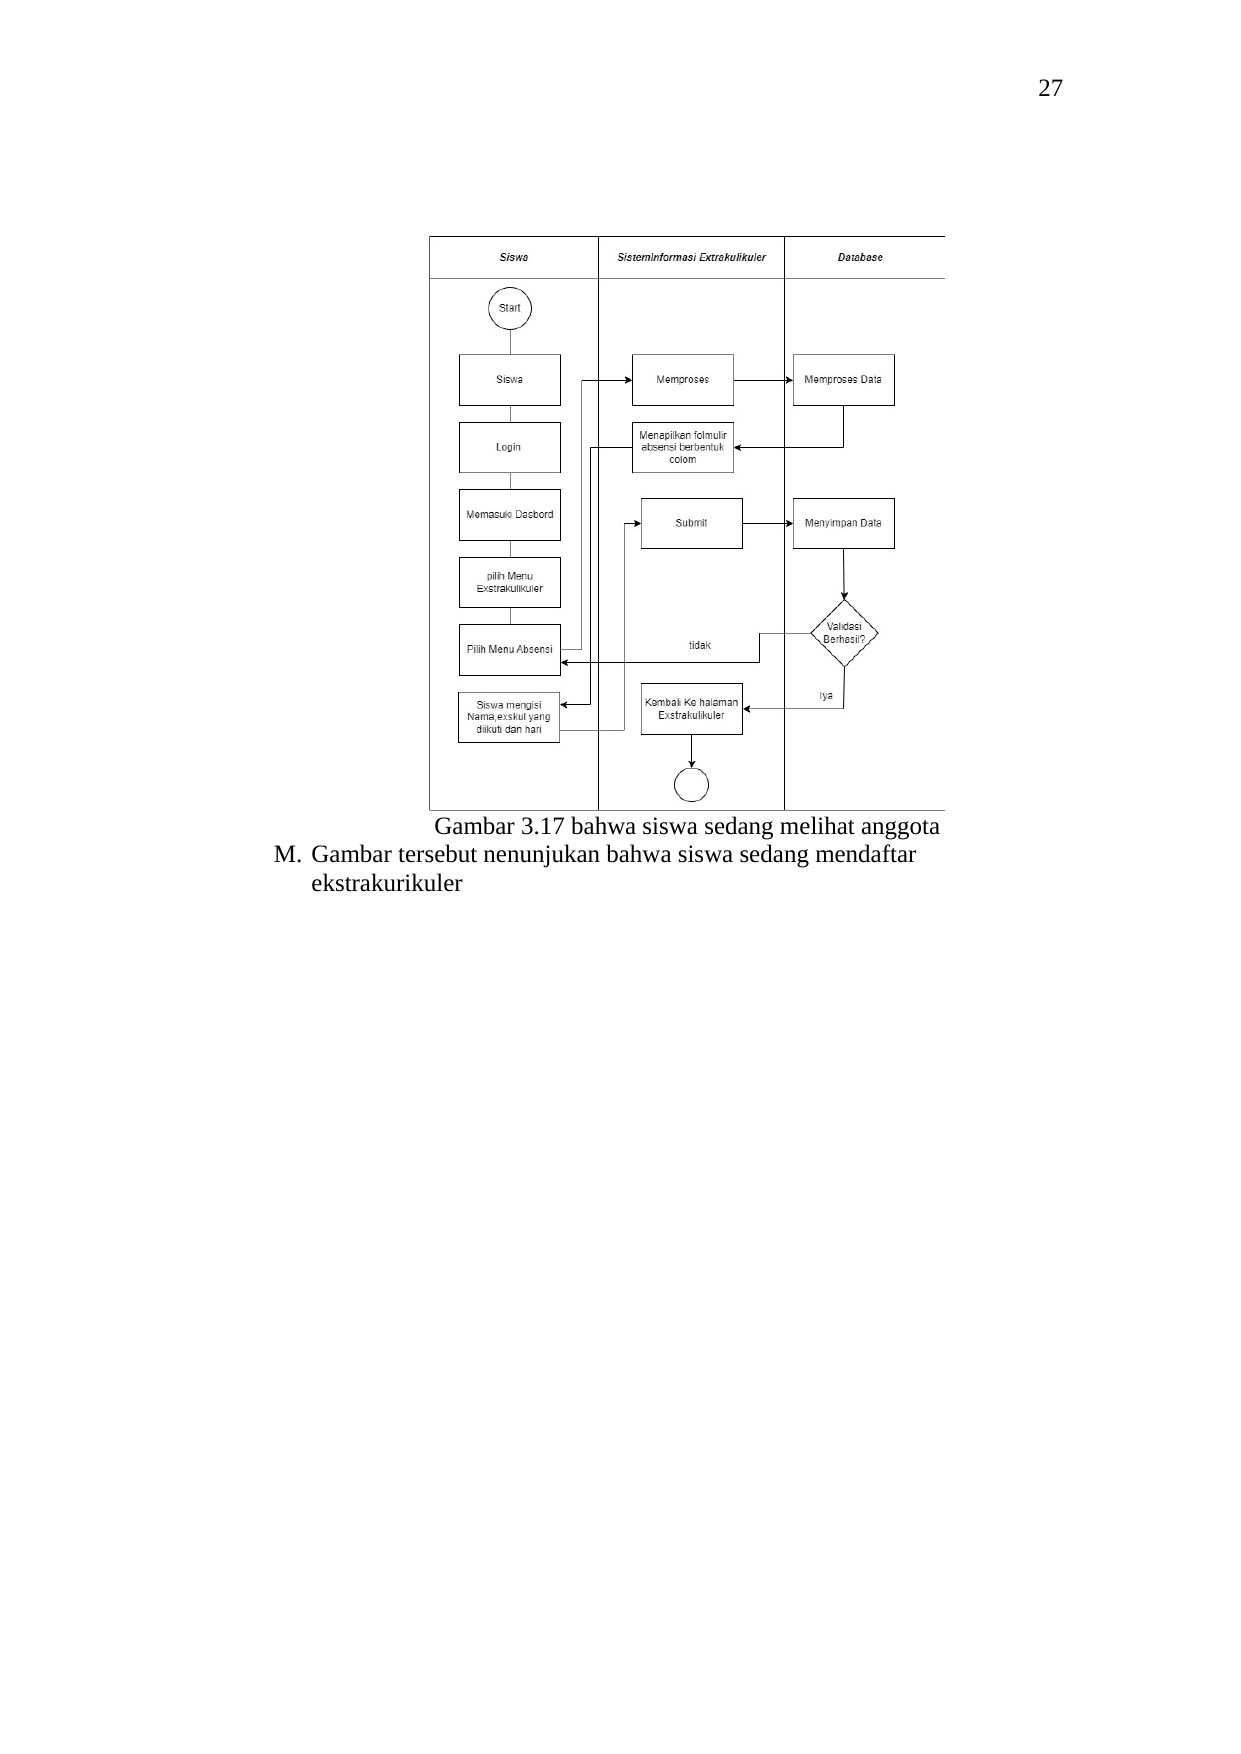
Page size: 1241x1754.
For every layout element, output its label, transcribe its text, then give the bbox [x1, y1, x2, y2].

picture [429, 236, 945, 811]
list Gambar tersebut nenunjukan bahwa siswa sedang mendaftar ekstrakurikuler [274, 839, 1063, 897]
list Gambar 3.17 bahwa siswa sedang melihat anggota [311, 811, 1063, 839]
